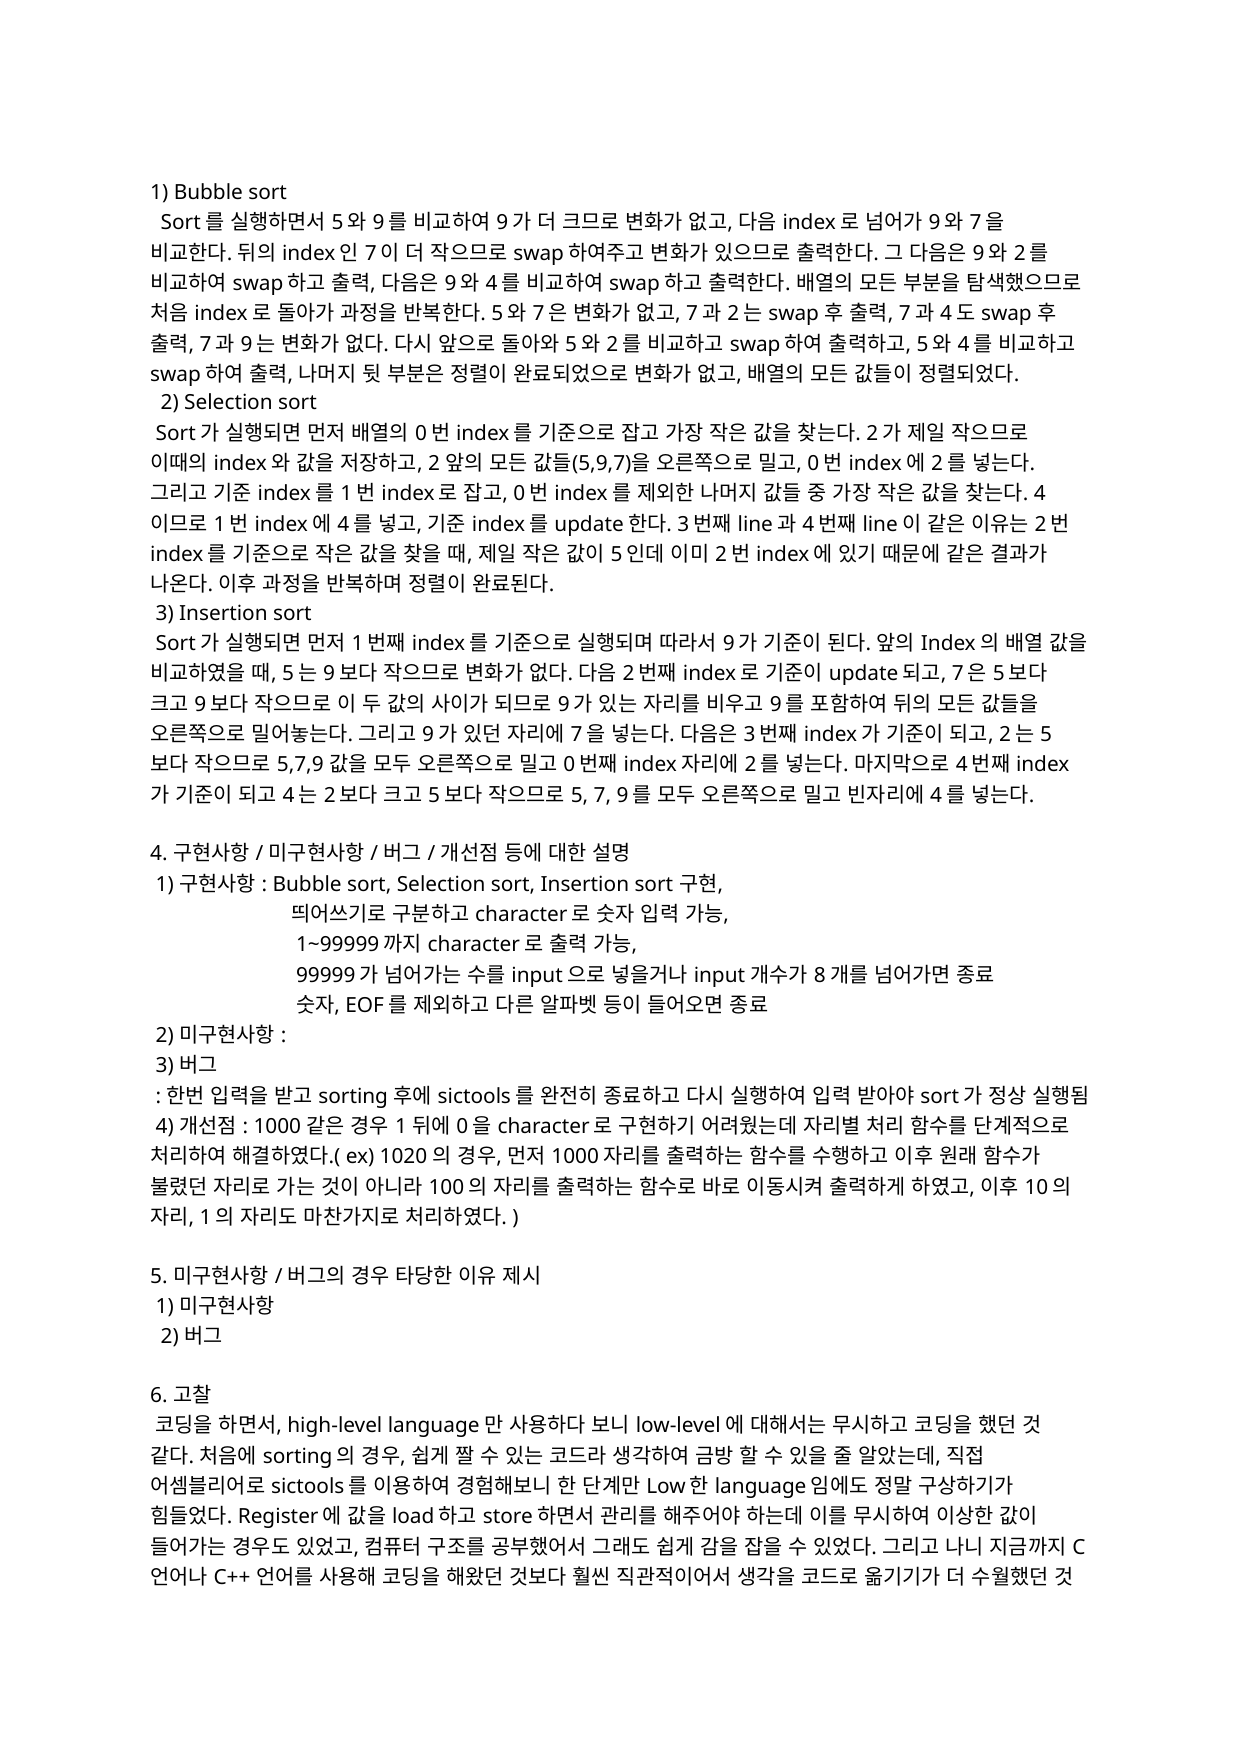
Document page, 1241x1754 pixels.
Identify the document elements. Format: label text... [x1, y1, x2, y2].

text 1~99999까지 character로 출력 가능, [233, 927, 1090, 958]
text 1) Bubble sort [150, 177, 1090, 206]
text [150, 1409, 1090, 1591]
text 3) 버그 [150, 1049, 1090, 1079]
text 3) Insertion sort [150, 598, 1090, 626]
text 4. 구현사항 / 미구현사항 / 버그 / 개선점 등에 대한 설명 [150, 837, 1090, 867]
text 99999가 넘어가는 수를 input으로 넣을거나 input 개수가 8개를 넘어가면 종료 [233, 958, 1090, 988]
text 2) 미구현사항 : [150, 1018, 1090, 1049]
text 1) 구현사항 : Bubble sort, Selection sort, Insertion sort 구현, [150, 867, 1090, 897]
text Sort가 실행되면 먼저 1번째 index를 기준으로 실행되며 따라서 9가 기준이 된다. 앞의 Index의 배열 값을 비교하였을 때, 5는 9보다 작으므로 변화가 없다. 다음 2번째 index로 기준이 update되고, 7은 5보다 크고 9보다 작으므로 이 두 값의 사이가 되므로 9가 있는 자리를 비우고 9를 포함하여 뒤의 모든 값들을 오른쪽으로 밀어놓는다. 그리고 9가 있던 자리에 7을 넣는다. 다음은 3번째 index가 기준이 되고, 2는 5보다 작으므로 5,7,9 값을 모두 오른쪽으로 밀고 0번째 index자리에 2를 넣는다. 마지막으로 4번째 index가 기준이 되고 4는 2보다 크고 5보다 작으므로 5, 7, 9를 모두 오른쪽으로 밀고 빈자리에 4를 넣는다. [150, 626, 1090, 808]
text 숫자, EOF를 제외하고 다른 알파벳 등이 들어오면 종료 [233, 988, 1090, 1018]
text 띄어쓰기로 구분하고 character로 숫자 입력 가능, [233, 897, 1090, 927]
text 6. 고찰 [150, 1378, 1090, 1409]
text 5. 미구현사항 / 버그의 경우 타당한 이유 제시 1) 미구현사항 [150, 1259, 1090, 1320]
text 2) Selection sort [150, 387, 1090, 416]
text 2) 버그 [150, 1320, 1090, 1350]
text : 한번 입력을 받고 sorting 후에 sictools를 완전히 종료하고 다시 실행하여 입력 받아야 sort가 정상 실행됨 [150, 1079, 1090, 1109]
text Sort가 실행되면 먼저 배열의 0번 index를 기준으로 잡고 가장 작은 값을 찾는다. 2가 제일 작으므로 이때의 index와 값을 저장하고, 2 앞의 모든 값들(5,9,7)을 오른쪽으로 밀고, 0번 index에 2를 넣는다. 그리고 기준 index를 1번 index로 잡고, 0번 index를 제외한 나머지 값들 중 가장 작은 값을 찾는다. 4이므로 1번 index에 4를 넣고, 기준 index를 update한다. 3번째 line과 4번째 line이 같은 이유는 2번 index를 기준으로 작은 값을 찾을 때, 제일 작은 값이 5인데 이미 2번 index에 있기 때문에 같은 결과가 나온다. 이후 과정을 반복하며 정렬이 완료된다. [150, 416, 1090, 598]
text Sort를 실행하면서 5와 9를 비교하여 9가 더 크므로 변화가 없고, 다음 index로 넘어가 9와 7을 비교한다. 뒤의 index인 7이 더 작으므로 swap하여주고 변화가 있으므로 출력한다. 그 다음은 9와 2를 비교하여 swap하고 출력, 다음은 9와 4를 비교하여 swap하고 출력한다. 배열의 모든 부분을 탐색했으므로 처음 index로 돌아가 과정을 반복한다. 5와 7은 변화가 없고, 7과 2는 swap 후 출력, 7과 4도 swap 후 출력, 7과 9는 변화가 없다. 다시 앞으로 돌아와 5와 2를 비교하고 swap하여 출력하고, 5와 4를 비교하고 swap하여 출력, 나머지 뒷 부분은 정렬이 완료되었으로 변화가 없고, 배열의 모든 값들이 정렬되었다. [150, 206, 1090, 387]
text 4) 개선점 : 1000 같은 경우 1 뒤에 0을 character로 구현하기 어려웠는데 자리별 처리 함수를 단계적으로 처리하여 해결하였다.( ex) 1020 의 경우, 먼저 1000자리를 출력하는 함수를 수행하고 이후 원래 함수가 불렸던 자리로 가는 것이 아니라 100의 자리를 출력하는 함수로 바로 이동시켜 출력하게 하였고, 이후 10의 자리, 1의 자리도 마찬가지로 처리하였다. ) [150, 1109, 1090, 1231]
